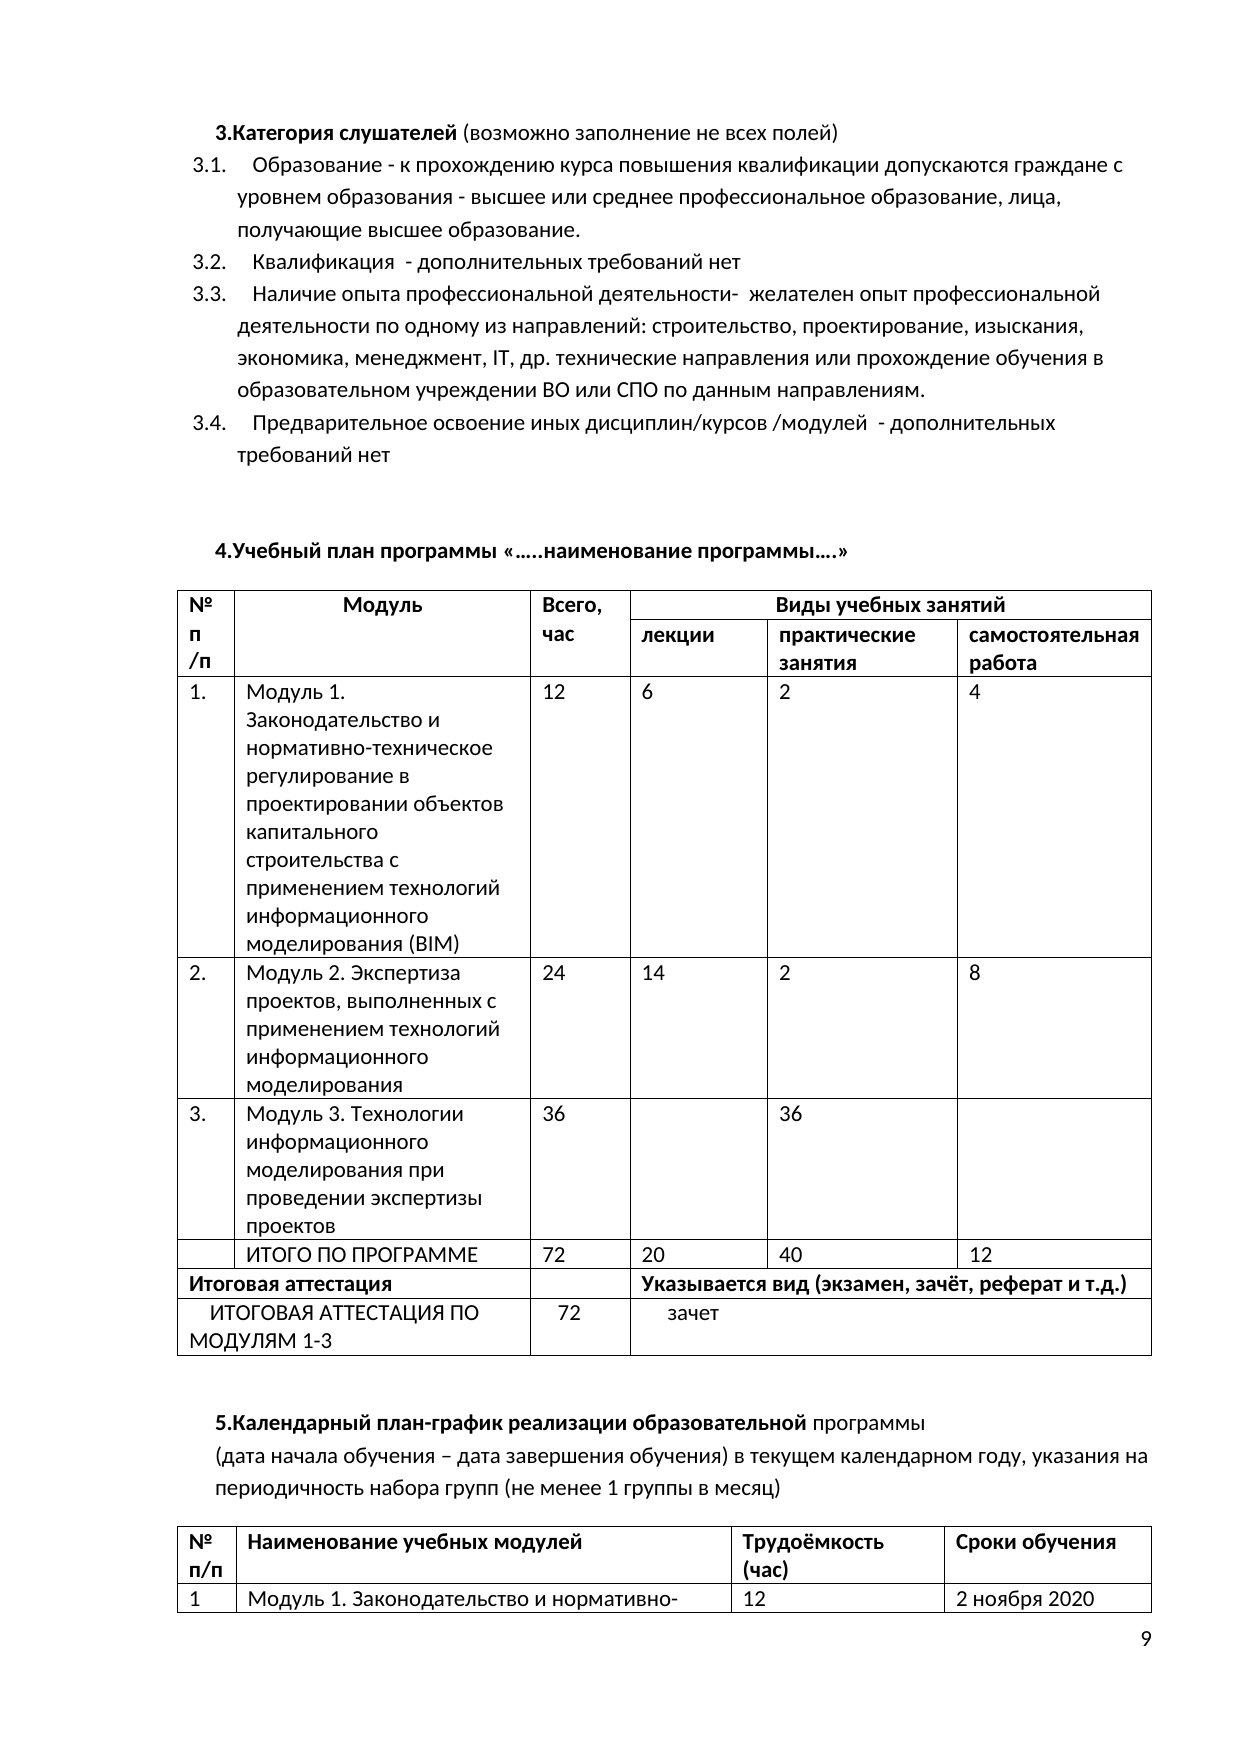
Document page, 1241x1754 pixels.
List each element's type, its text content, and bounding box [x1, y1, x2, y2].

table_cell 2 [768, 958, 957, 1098]
table_cell зачет [631, 1299, 1151, 1354]
table_cell 12 [531, 677, 630, 957]
list (дата начала обучения – дата завершения обучения) в текущем календарном году, указания на периодичность набора групп (не менее 1 группы в месяц) [215, 1441, 1152, 1501]
list 5.Календарный план-график реализации образовательной программы [215, 1408, 1152, 1437]
table_cell 40 [768, 1240, 957, 1268]
table_cell [178, 1240, 234, 1268]
list Квалификация - дополнительных требований нет [192, 247, 1152, 275]
table_cell 3. [178, 1099, 234, 1239]
table_cell ИТОГОВАЯ АТТЕСТАЦИЯ ПО МОДУЛЯМ 1-3 [178, 1299, 530, 1354]
table_header № п/п [178, 1527, 236, 1583]
table_cell 72 [531, 1299, 630, 1354]
table_cell лекции [631, 620, 767, 676]
table_cell 36 [531, 1099, 630, 1239]
table_cell 2 [768, 677, 957, 957]
list Образование - к прохождению курса повышения квалификации допускаются граждане с уровнем образования - высшее или среднее профессиональное образование, лица, получающие высшее образование. [192, 150, 1152, 243]
table_cell Модуль 2. Экспертиза проектов, выполненных с применением технологий информационного моделирования [235, 958, 530, 1098]
table_header Всего, час [531, 591, 630, 676]
table_cell 14 [631, 958, 767, 1098]
table_header Модуль [235, 591, 530, 676]
table_cell [631, 1099, 767, 1239]
list 4.Учебный план программы «…..наименование программы….» [215, 537, 1152, 564]
table_cell 1 [178, 1584, 236, 1612]
table_cell 4 [958, 677, 1151, 957]
list Предварительное освоение иных дисциплин/курсов /модулей - дополнительных требований нет [192, 408, 1152, 468]
table_header Наименование учебных модулей [237, 1527, 731, 1583]
table_cell Модуль 3. Технологии информационного моделирования при проведении экспертизы проектов [235, 1099, 530, 1239]
table_cell Итоговая аттестация [178, 1269, 530, 1297]
table_cell [958, 1099, 1151, 1239]
table_header № п/п [178, 591, 234, 676]
table_cell Указывается вид (экзамен, зачёт, реферат и т.д.) [631, 1269, 1151, 1297]
table_cell 24 [531, 958, 630, 1098]
list 3.Категория слушателей (возможно заполнение не всех полей) [215, 118, 1152, 146]
table_cell 72 [531, 1240, 630, 1268]
table_cell 36 [768, 1099, 957, 1239]
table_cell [945, 1584, 1151, 1612]
table_cell 8 [958, 958, 1151, 1098]
table_cell 20 [631, 1240, 767, 1268]
table_cell практические занятия [768, 620, 957, 676]
table_cell [531, 1269, 630, 1297]
table_header Трудоёмкость (час) [732, 1527, 944, 1583]
table_header Сроки обучения [945, 1527, 1151, 1583]
list Наличие опыта профессиональной деятельности- желателен опыт профессиональной деятельности по одному из направлений: строительство, проектирование, изыскания, экономика, менеджмент, IT, др. технические направления или прохождение обучения в образовательном учреждении ВО или СПО по данным направлениям. [192, 279, 1152, 404]
table_cell 12 [732, 1584, 944, 1612]
table_cell 2. [178, 958, 234, 1098]
table_cell 12 [958, 1240, 1151, 1268]
table_cell 6 [631, 677, 767, 957]
table_header Виды учебных занятий [631, 591, 1151, 619]
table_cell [237, 1584, 731, 1612]
table_cell ИТОГО ПО ПРОГРАММЕ [235, 1240, 530, 1268]
table_cell самостоятельная работа [958, 620, 1151, 676]
table_cell 1. [178, 677, 234, 957]
